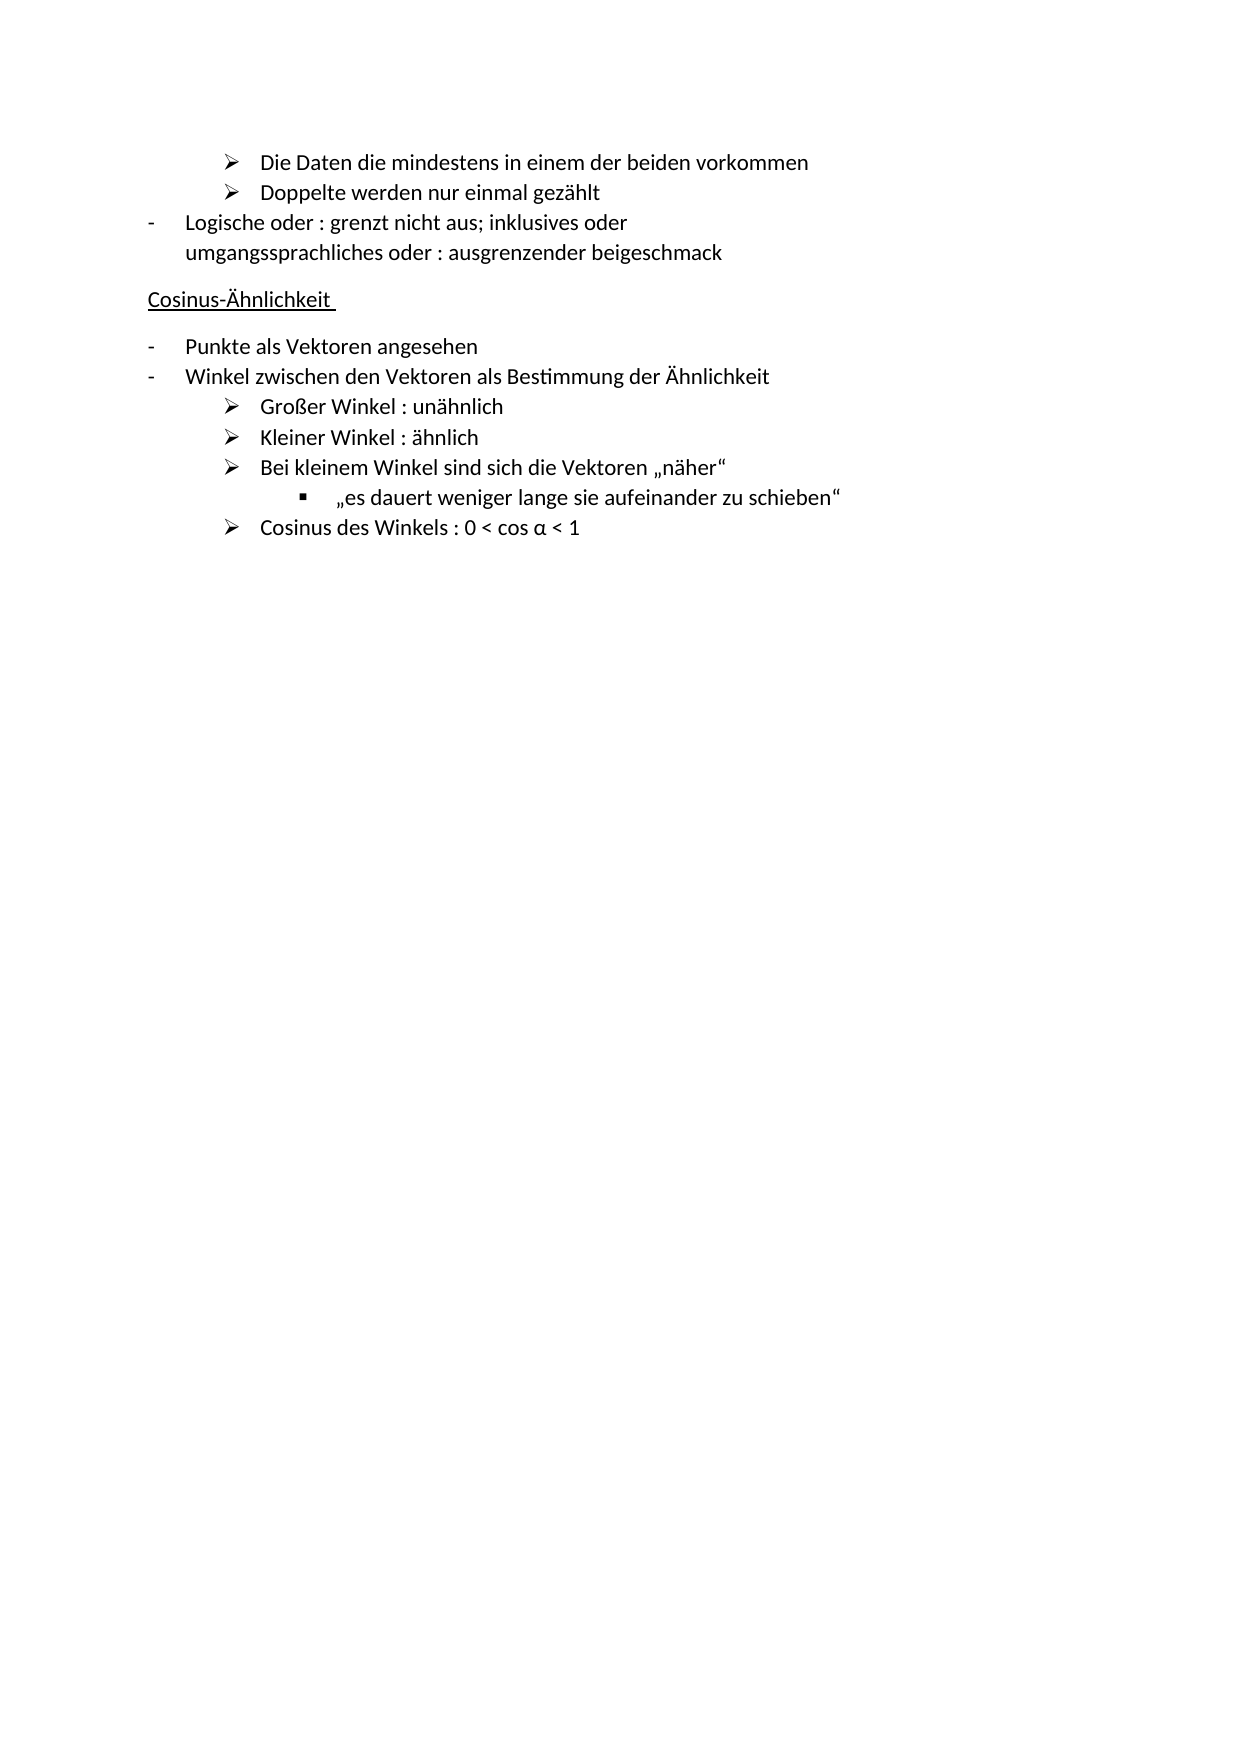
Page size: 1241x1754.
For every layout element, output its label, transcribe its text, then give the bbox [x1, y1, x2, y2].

text Cosinus-Ähnlichkeit [148, 285, 1093, 313]
list „es dauert weniger lange sie aufeinander zu schieben“ [298, 483, 1093, 511]
list Kleiner Winkel : ähnlich [223, 423, 1093, 451]
list Winkel zwischen den Vektoren als Bestimmung der Ähnlichkeit [148, 362, 1093, 390]
list Bei kleinem Winkel sind sich die Vektoren „näher“ [223, 453, 1093, 481]
list Punkte als Vektoren angesehen [148, 332, 1093, 360]
list Doppelte werden nur einmal gezählt [223, 178, 1093, 206]
list Die Daten die mindestens in einem der beiden vorkommen [223, 148, 1093, 176]
list Logische oder : grenzt nicht aus; inklusives oder umgangssprachliches oder : ausgrenzender beigeschmack [148, 208, 1093, 266]
list Cosinus des Winkels : 0 < cos α < 1 [223, 513, 1093, 541]
list Großer Winkel : unähnlich [223, 392, 1093, 420]
